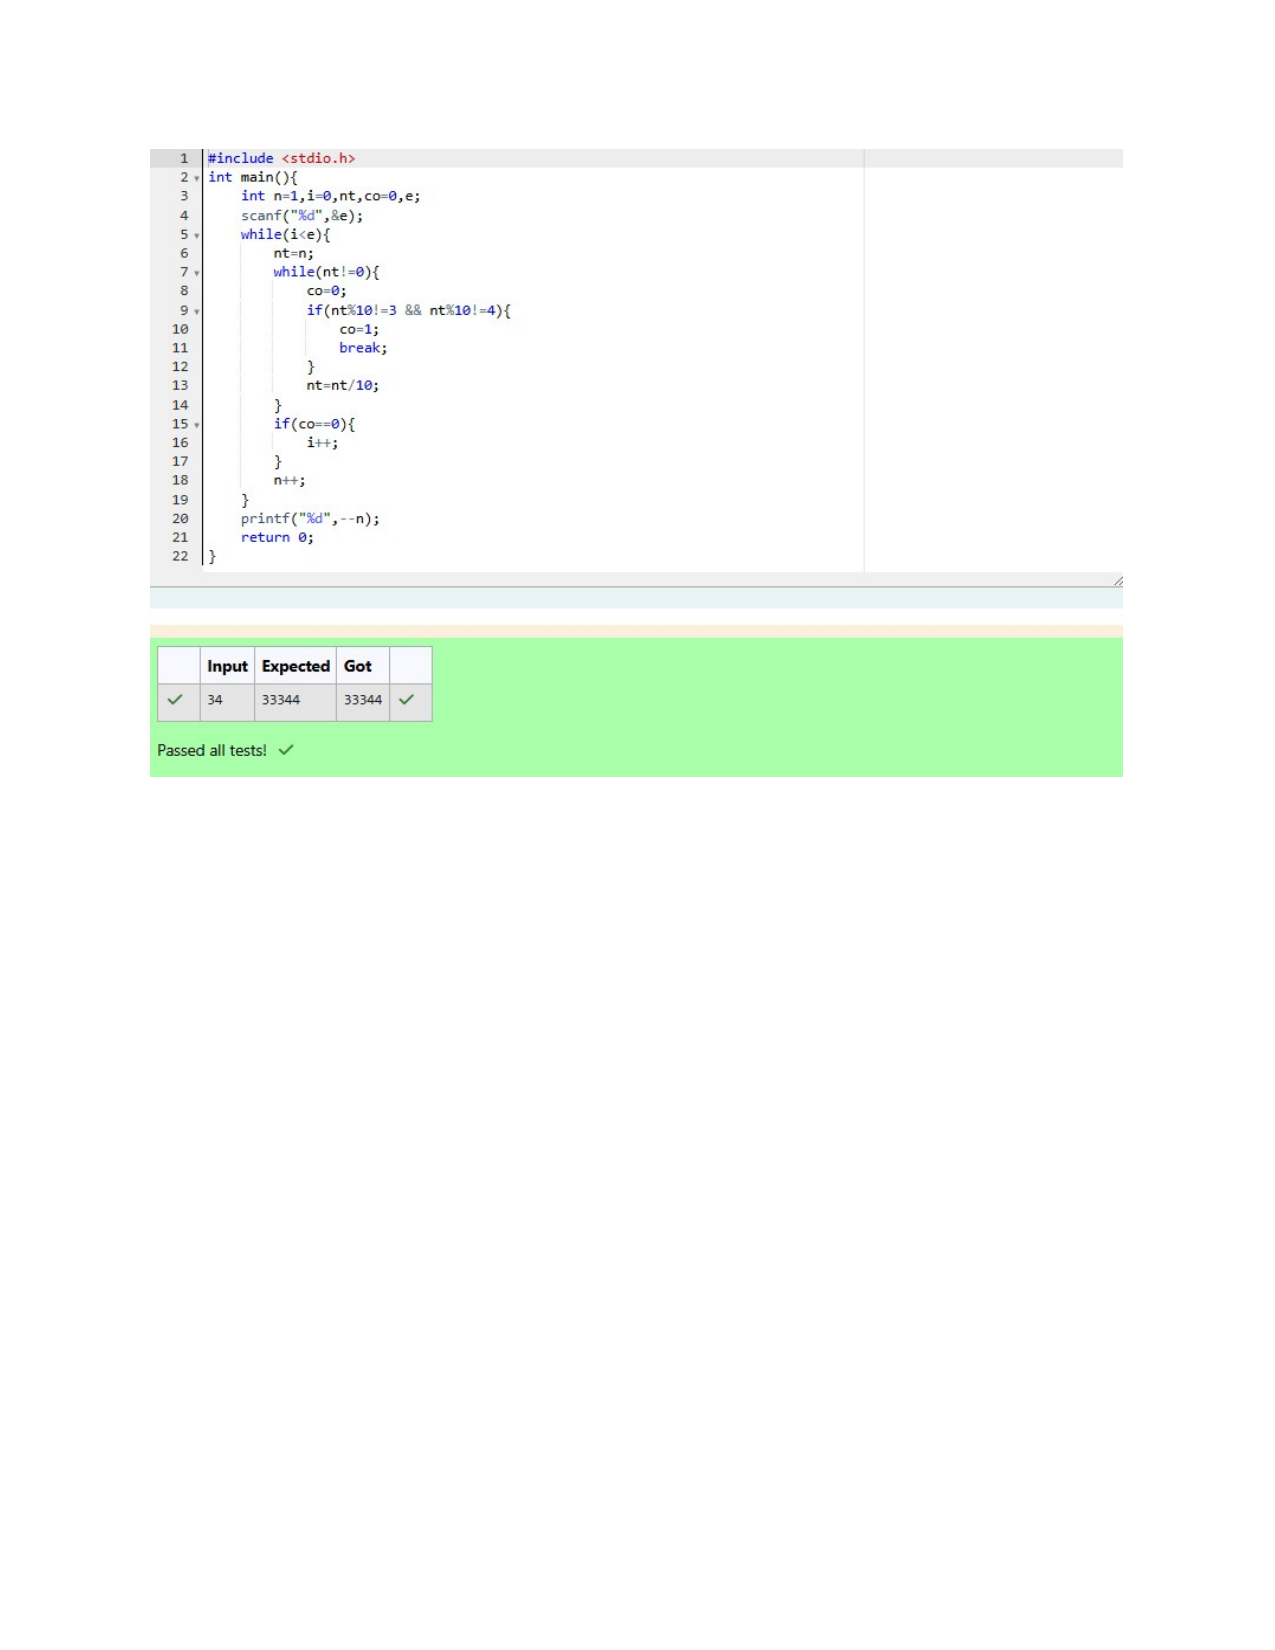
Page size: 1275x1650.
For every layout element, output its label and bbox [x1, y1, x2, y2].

picture [150, 149, 1123, 777]
